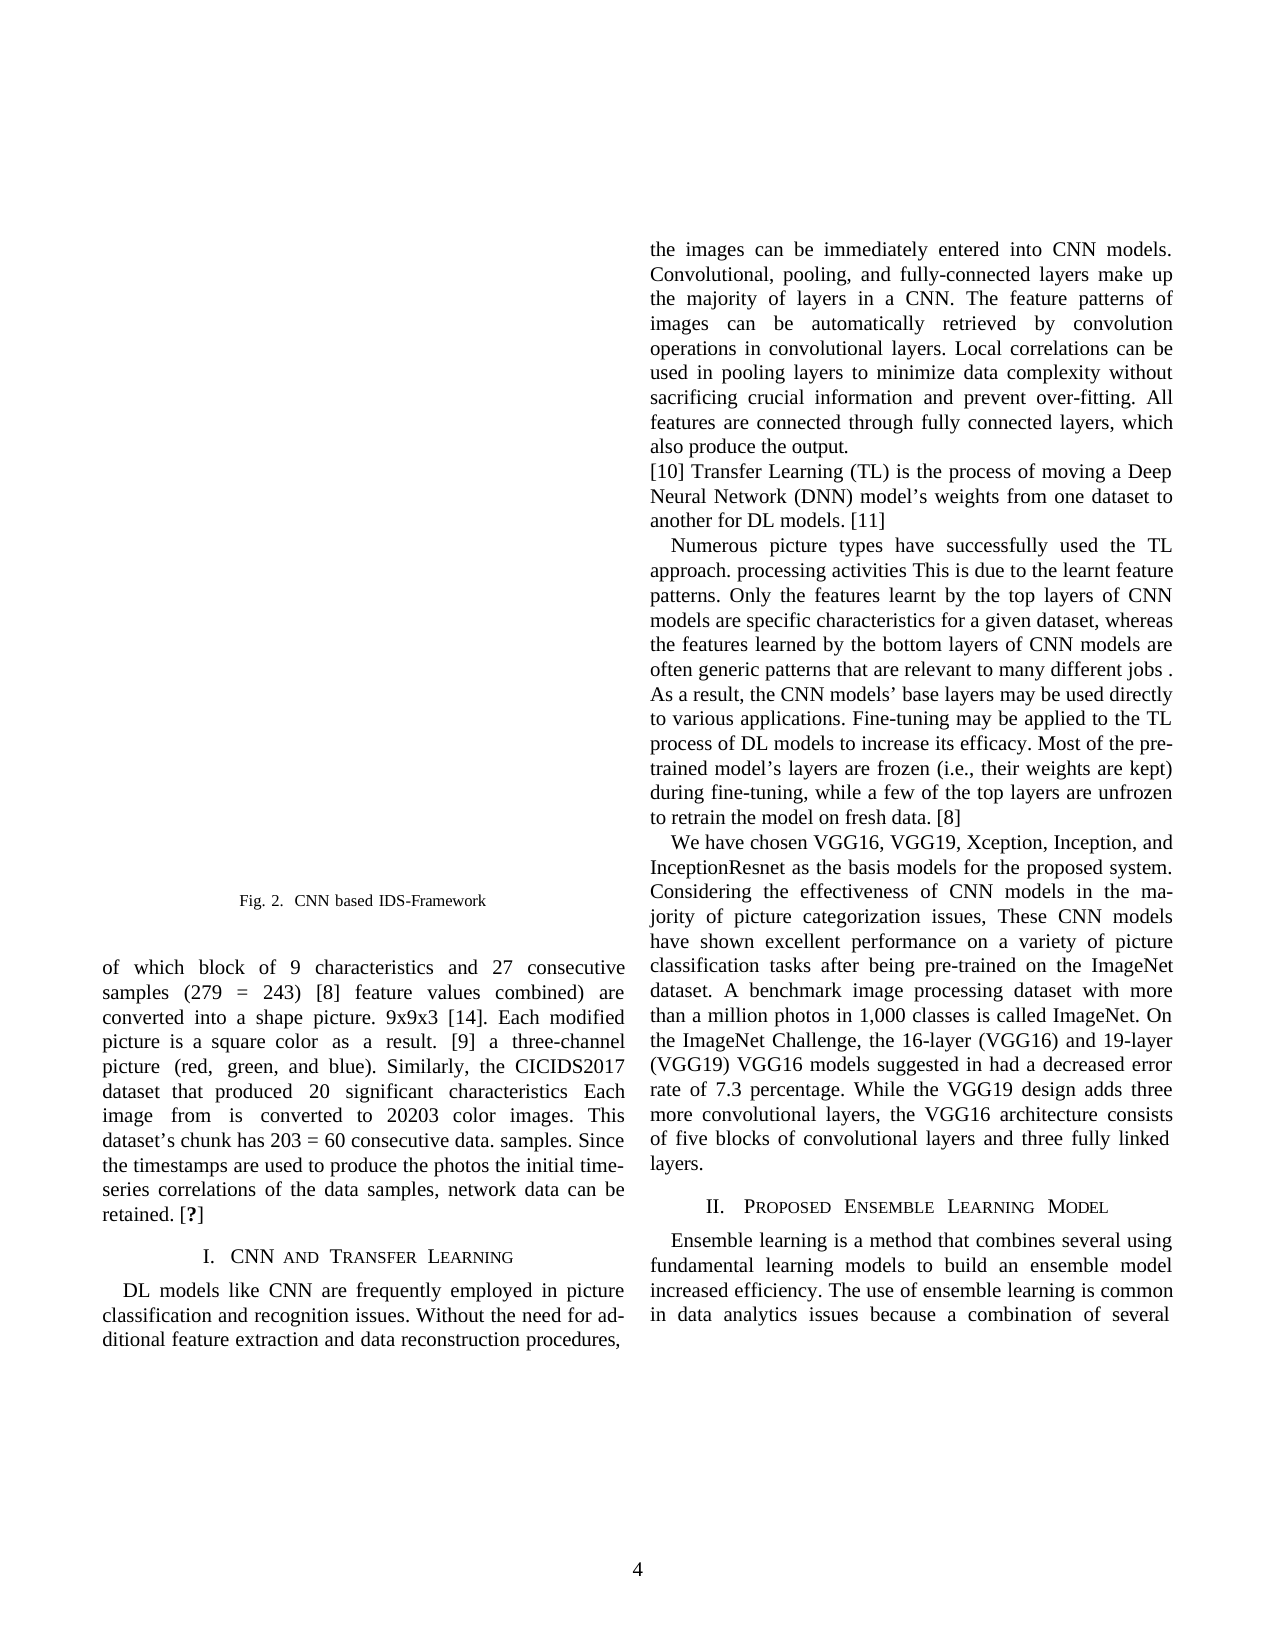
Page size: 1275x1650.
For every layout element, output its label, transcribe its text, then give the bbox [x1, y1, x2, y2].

text [10] Transfer Learning (TL) is the process of moving a Deep Neural Network (DNN) model’s weights from one dataset to another for DL models. [11] [650, 459, 1173, 532]
text Fig. 2. CNN based IDS-Framework [239, 891, 631, 910]
text Ensemble learning is a method that combines several using fundamental learning models to build an ensemble model increased efficiency. The use of ensemble learning is common in data analytics issues because a combination of several [650, 1228, 1173, 1326]
text DL models like CNN are frequently employed in picture classification and recognition issues. Without the need for ad- ditional feature extraction and data reconstruction procedures, [102, 1278, 625, 1351]
text We have chosen VGG16, VGG19, Xception, Inception, and InceptionResnet as the basis models for the proposed system. Considering the effectiveness of CNN models in the ma- jority of picture categorization issues, These CNN models have shown excellent performance on a variety of picture classification tasks after being pre-trained on the ImageNet dataset. A benchmark image processing dataset with more than a million photos in 1,000 classes is called ImageNet. On the ImageNet Challenge, the 16-layer (VGG16) and 19-layer (VGG19) VGG16 models suggested in had a decreased error rate of 7.3 percentage. While the VGG19 design adds three more convolutional layers, the VGG16 architecture consists of five blocks of convolutional layers and three fully linked [650, 830, 1173, 1150]
text of which block of 9 characteristics and 27 consecutive samples (279 = 243) [8] feature values combined) are converted into a shape picture. 9x9x3 [14]. Each modified picture is a square color as a result. [9] a three-channel picture (red, green, and blue). Similarly, the CICIDS2017 dataset that produced 20 significant characteristics Each image from is converted to 20203 color images. This dataset’s chunk has 203 = 60 consecutive data. samples. Since the timestamps are used to produce the photos the initial time-series correlations of the data samples, network data can be retained. [?] [102, 955, 625, 1226]
list CNN and Transfer Learning [203, 1244, 631, 1268]
text the images can be immediately entered into CNN models. Convolutional, pooling, and fully-connected layers make up the majority of layers in a CNN. The feature patterns of images can be automatically retrieved by convolution operations in convolutional layers. Local correlations can be used in pooling layers to minimize data complexity without sacrificing crucial information and prevent over-fitting. All features are connected through fully connected layers, which also produce the output. [650, 237, 1173, 458]
list Proposed Ensemble Learning Model [706, 1194, 1185, 1218]
text layers. [650, 1151, 1185, 1175]
text Numerous picture types have successfully used the TL approach. processing activities This is due to the learnt feature patterns. Only the features learnt by the top layers of CNN models are specific characteristics for a given dataset, whereas the features learned by the bottom layers of CNN models are often generic patterns that are relevant to many different jobs . As a result, the CNN models’ base layers may be used directly to various applications. Fine-tuning may be applied to the TL process of DL models to increase its efficacy. Most of the pre- trained model’s layers are frozen (i.e., their weights are kept) during fine-tuning, while a few of the top layers are unfrozen to retrain the model on fresh data. [8] [650, 533, 1173, 829]
